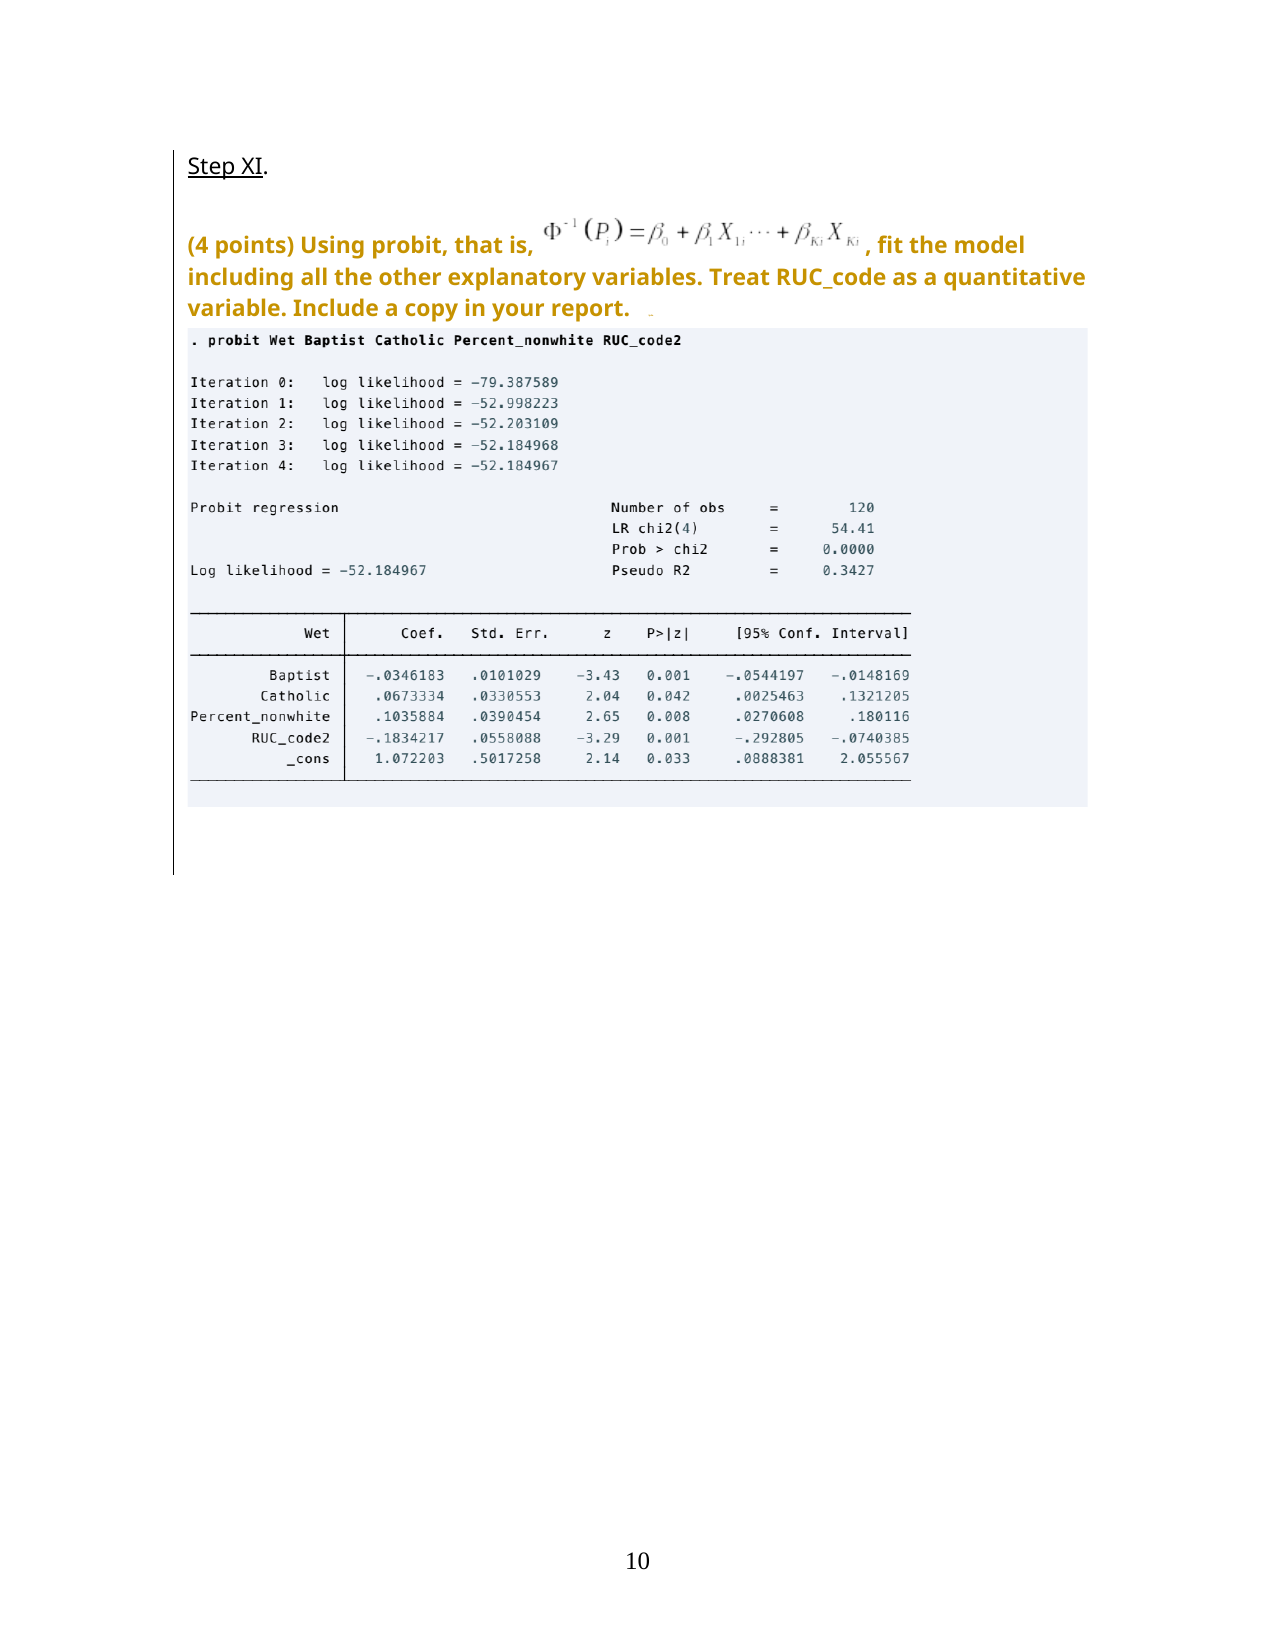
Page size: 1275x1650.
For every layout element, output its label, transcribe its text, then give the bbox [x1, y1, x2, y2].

text (4 points) Using probit, that is, , fit the model including all the other explanatory variables. Treat RUC_code as a quantitative variable. Include a copy in your report. Sp9a [187, 212, 1087, 323]
text Step XI. [187, 150, 1087, 181]
